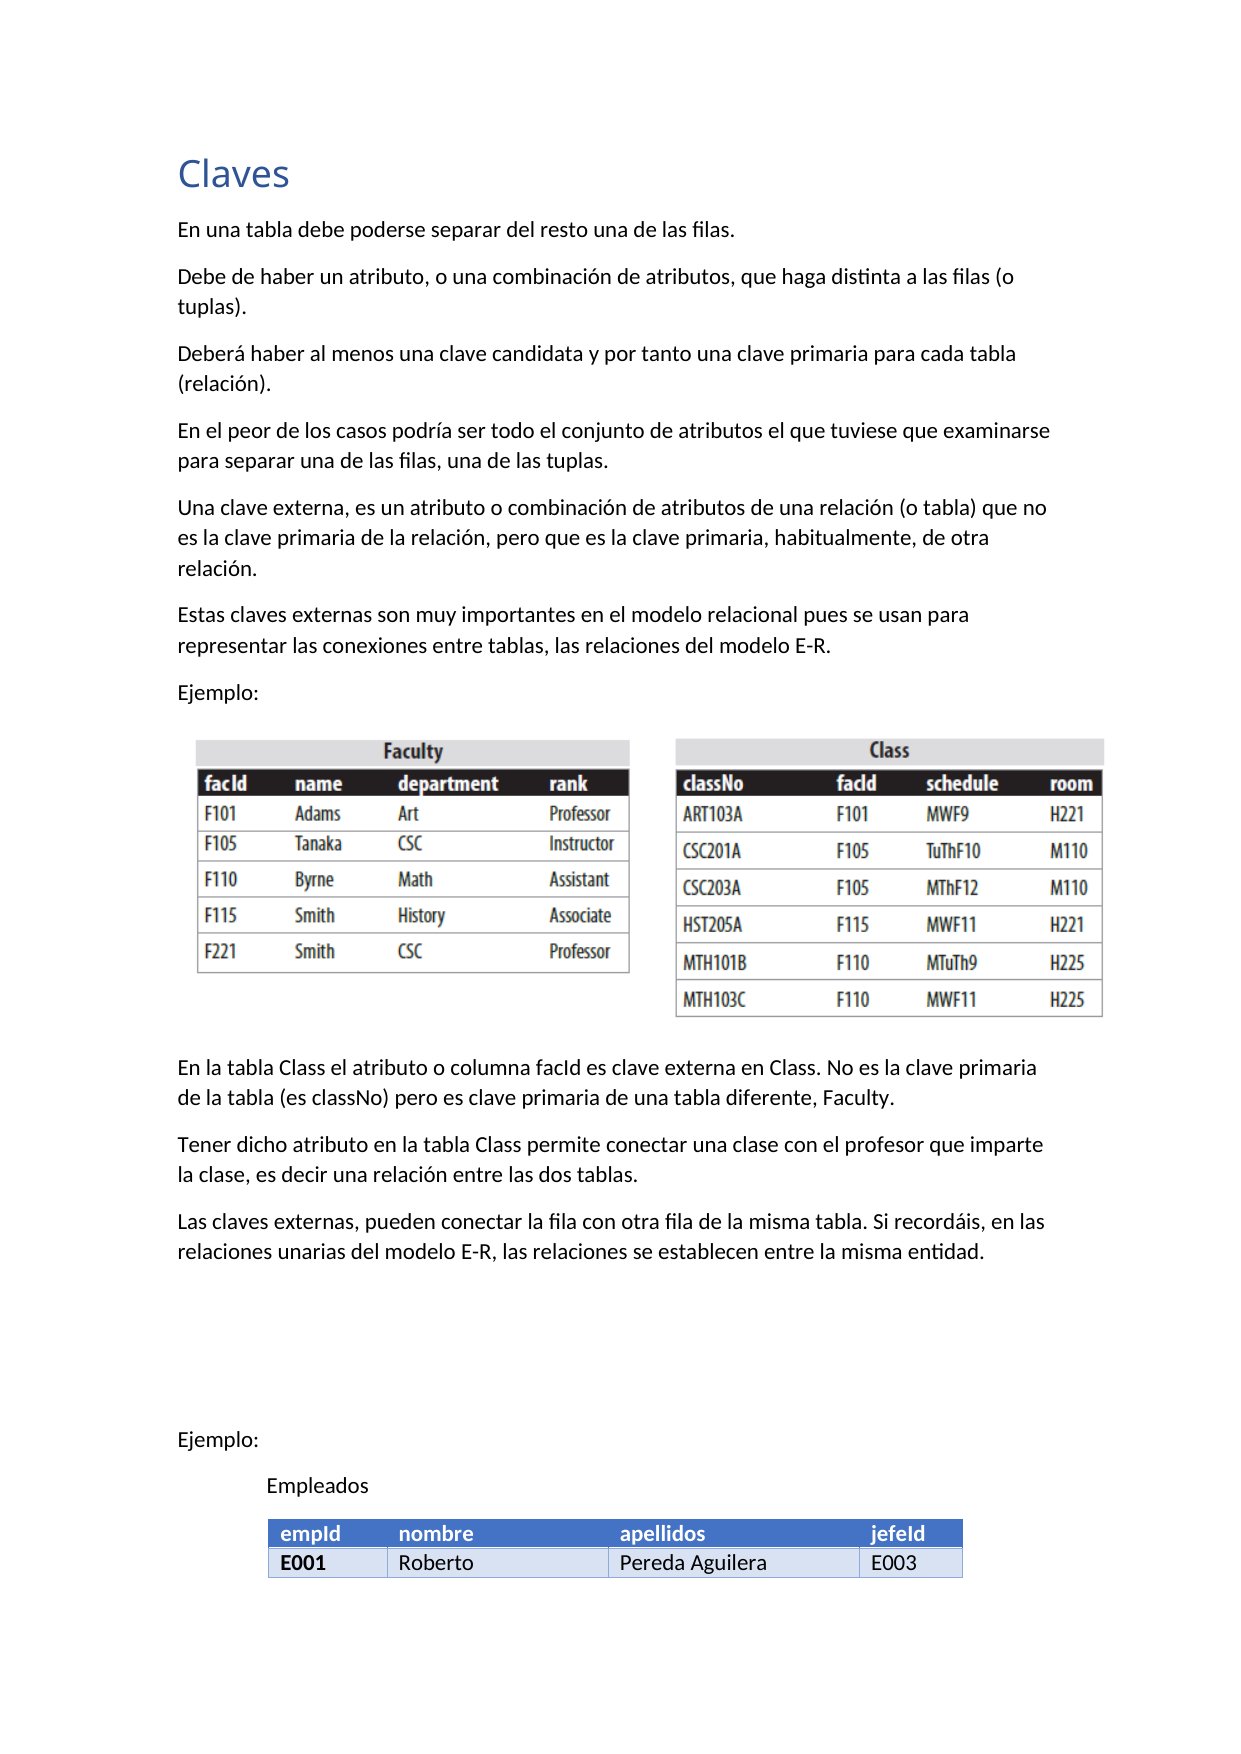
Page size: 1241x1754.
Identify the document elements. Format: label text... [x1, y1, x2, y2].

text Una clave externa, es un atributo o combinación de atributos de una relación (o tabla) que no es la clave primaria de la relación, pero que es la clave primaria, habitualmente, de otra relación. [177, 493, 1063, 582]
table_header apellidos [609, 1520, 859, 1547]
text Las claves externas, pueden conectar la fila con otra fila de la misma tabla. Si recordáis, en las relaciones unarias del modelo E-R, las relaciones se establecen entre la misma entidad. [177, 1207, 1063, 1265]
table_cell E001 [269, 1549, 387, 1577]
table_cell Roberto [388, 1549, 608, 1577]
table_header empId [269, 1520, 387, 1547]
picture [667, 721, 1114, 1031]
table_cell Pereda Aguilera [609, 1549, 859, 1577]
text Tener dicho atributo en la tabla Class permite conectar una clase con el profesor que imparte la clase, es decir una relación entre las dos tablas. [177, 1130, 1063, 1188]
text Ejemplo: [177, 678, 1063, 706]
text En una tabla debe poderse separar del resto una de las filas. [177, 215, 1063, 243]
text Deberá haber al menos una clave candidata y por tanto una clave primaria para cada tabla (relación). [177, 339, 1063, 397]
table_header jefeId [860, 1520, 962, 1547]
text Estas claves externas son muy importantes en el modelo relacional pues se usan para representar las conexiones entre tablas, las relaciones del modelo E-R. [177, 601, 1063, 659]
table_cell E003 [860, 1549, 962, 1577]
text Ejemplo: [177, 1425, 1063, 1453]
text Debe de haber un atributo, o una combinación de atributos, que haga distinta a las filas (o tuplas). [177, 262, 1063, 320]
text En la tabla Class el atributo o columna facId es clave externa en Class. No es la clave primaria de la tabla (es classNo) pero es clave primaria de una tabla diferente, Faculty. [177, 1053, 1063, 1111]
picture [177, 724, 640, 987]
table_header nombre [388, 1520, 608, 1547]
text Empleados [177, 1472, 1063, 1499]
subtitle Claves [177, 148, 1063, 199]
text En el peor de los casos podría ser todo el conjunto de atributos el que tuviese que examinarse para separar una de las filas, una de las tuplas. [177, 416, 1063, 474]
